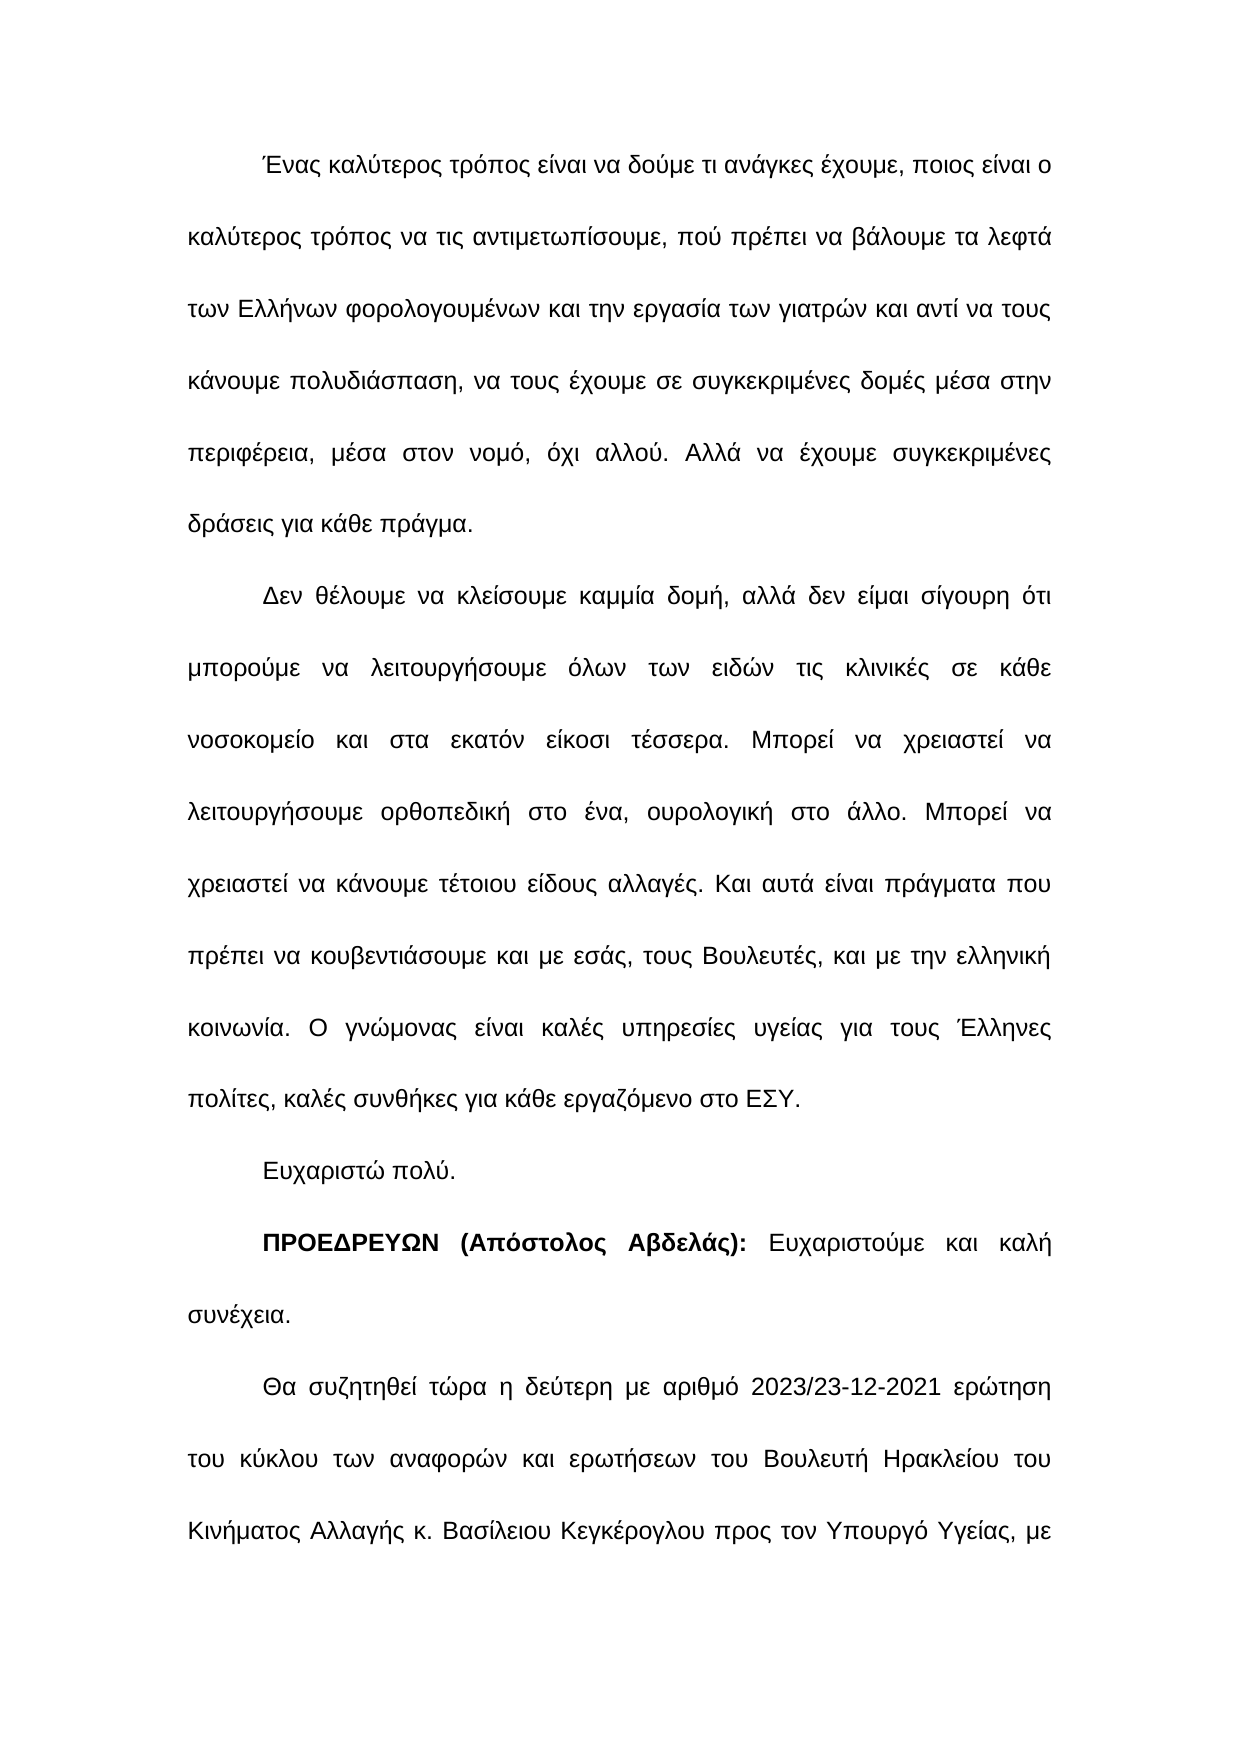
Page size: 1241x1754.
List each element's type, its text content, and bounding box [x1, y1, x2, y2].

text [187, 1372, 1053, 1544]
text Ευχαριστώ πολύ. [187, 1156, 1053, 1185]
text Δεν θέλουμε να κλείσουμε καμμία δομή, αλλά δεν είμαι σίγουρη ότι μπορούμε να λειτουργήσουμε όλων των ειδών τις κλινικές σε κάθε νοσοκομείο και στα εκατόν είκοσι τέσσερα. Μπορεί να χρειαστεί να λειτουργήσουμε ορθοπεδική στο ένα, ουρολογική στο άλλο. Μπορεί να χρειαστεί να κάνουμε τέτοιου είδους αλλαγές. Και αυτά είναι πράγματα που πρέπει να κουβεντιάσουμε και με εσάς, τους Βουλευτές, και με την ελληνική κοινωνία. Ο γνώμονας είναι καλές υπηρεσίες υγείας για τους Έλληνες πολίτες, καλές συνθήκες για κάθε εργαζόμενο στο ΕΣΥ. [187, 581, 1053, 1113]
text Ένας καλύτερος τρόπος είναι να δούμε τι ανάγκες έχουμε, ποιος είναι ο καλύτερος τρόπος να τις αντιμετωπίσουμε, πού πρέπει να βάλουμε τα λεφτά των Ελλήνων φορολογουμένων και την εργασία των γιατρών και αντί να τους κάνουμε πολυδιάσπαση, να τους έχουμε σε συγκεκριμένες δομές μέσα στην περιφέρεια, μέσα στον νομό, όχι αλλού. Αλλά να έχουμε συγκεκριμένες δράσεις για κάθε πράγμα. [187, 150, 1053, 538]
text ΠΡΟΕΔΡΕΥΩΝ (Απόστολος Αβδελάς): Ευχαριστούμε και καλή συνέχεια. [187, 1228, 1053, 1329]
